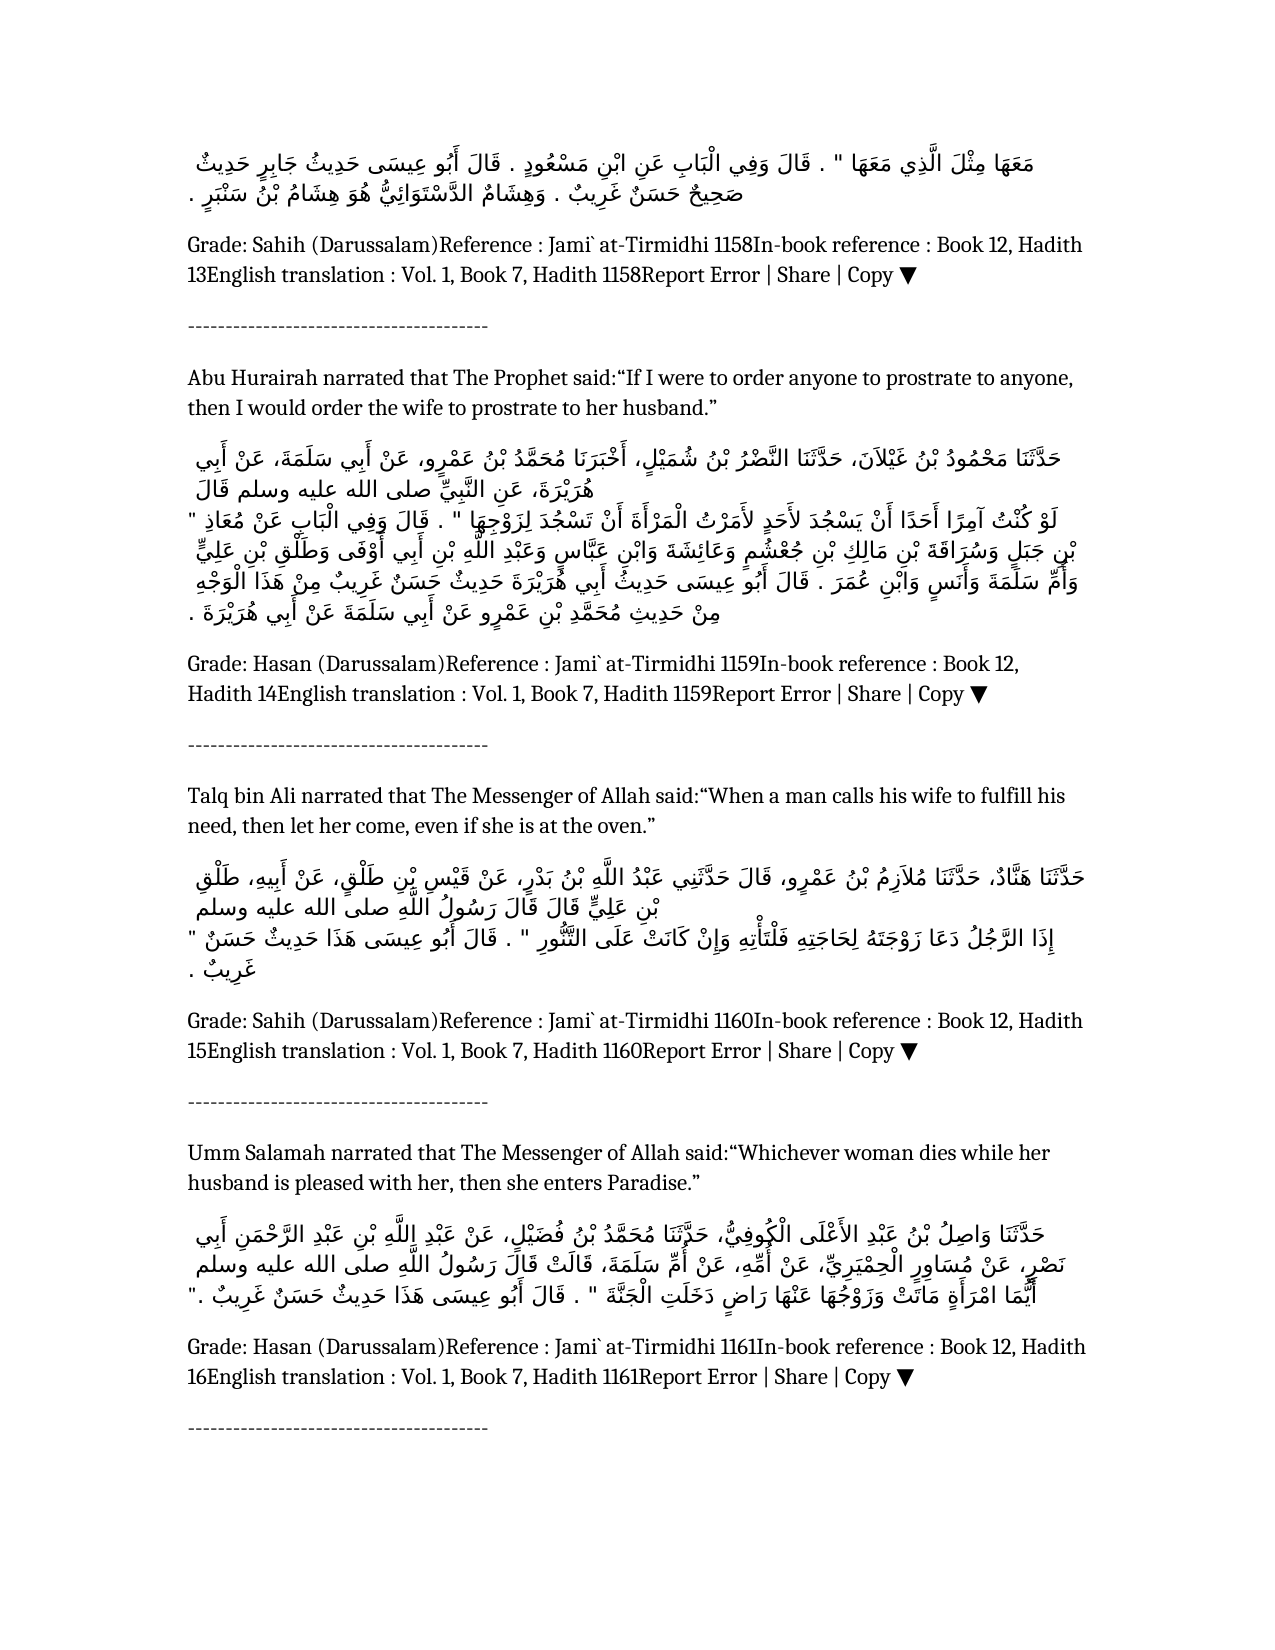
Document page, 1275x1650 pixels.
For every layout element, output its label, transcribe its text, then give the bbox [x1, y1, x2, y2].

text Grade: Hasan (Darussalam)Reference : Jami` at-Tirmidhi 1159In-book reference : Book 12, Hadith 14English translation : Vol. 1, Book 7, Hadith 1159Report Error | Share | Copy ▼ [187, 650, 1087, 707]
text Grade: Sahih (Darussalam)Reference : Jami` at-Tirmidhi 1158In-book reference : Book 12, Hadith 13English translation : Vol. 1, Book 7, Hadith 1158Report Error | Share | Copy ▼ [187, 232, 1087, 289]
text Grade: Hasan (Darussalam)Reference : Jami` at-Tirmidhi 1161In-book reference : Book 12, Hadith 16English translation : Vol. 1, Book 7, Hadith 1161Report Error | Share | Copy ▼ [187, 1334, 1087, 1391]
text حَدَّثَنَا وَاصِلُ بْنُ عَبْدِ الأَعْلَى الْكُوفِيُّ، حَدَّثَنَا مُحَمَّدُ بْنُ فُضَيْلٍ، عَنْ عَبْدِ اللَّهِ بْنِ عَبْدِ الرَّحْمَنِ أَبِي نَصْرٍ، عَنْ مُسَاوِرٍ الْحِمْيَرِيِّ، عَنْ أُمِّهِ، عَنْ أُمِّ سَلَمَةَ، قَالَتْ قَالَ رَسُولُ اللَّهِ صلى الله عليه وسلم ‏ "‏ أَيُّمَا امْرَأَةٍ مَاتَتْ وَزَوْجُهَا عَنْهَا رَاضٍ دَخَلَتِ الْجَنَّةَ ‏"‏ ‏.‏ قَالَ أَبُو عِيسَى هَذَا حَدِيثٌ حَسَنٌ غَرِيبٌ ‏.‏ [187, 1221, 1087, 1309]
text Umm Salamah narrated that The Messenger of Allah said:“Whichever woman dies while her husband is pleased with her, then she enters Paradise.” [187, 1140, 1087, 1196]
text ---------------------------------------- [187, 1415, 1087, 1442]
text Talq bin Ali narrated that The Messenger of Allah said:“When a man calls his wife to fulfill his need, then let her come, even if she is at the oven.” [187, 783, 1087, 839]
text ---------------------------------------- [187, 732, 1087, 758]
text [187, 150, 1087, 207]
text Abu Hurairah narrated that The Prophet said:“If I were to order anyone to prostrate to anyone, then I would order the wife to prostrate to her husband.” [187, 364, 1087, 421]
text ---------------------------------------- [187, 1089, 1087, 1115]
text ---------------------------------------- [187, 313, 1087, 340]
text Grade: Sahih (Darussalam)Reference : Jami` at-Tirmidhi 1160In-book reference : Book 12, Hadith 15English translation : Vol. 1, Book 7, Hadith 1160Report Error | Share | Copy ▼ [187, 1007, 1087, 1064]
text حَدَّثَنَا هَنَّادٌ، حَدَّثَنَا مُلاَزِمُ بْنُ عَمْرٍو، قَالَ حَدَّثَنِي عَبْدُ اللَّهِ بْنُ بَدْرٍ، عَنْ قَيْسِ بْنِ طَلْقٍ، عَنْ أَبِيهِ، طَلْقِ بْنِ عَلِيٍّ قَالَ قَالَ رَسُولُ اللَّهِ صلى الله عليه وسلم ‏ "‏ إِذَا الرَّجُلُ دَعَا زَوْجَتَهُ لِحَاجَتِهِ فَلْتَأْتِهِ وَإِنْ كَانَتْ عَلَى التَّنُّورِ ‏"‏ ‏.‏ قَالَ أَبُو عِيسَى هَذَا حَدِيثٌ حَسَنٌ غَرِيبٌ ‏.‏ [187, 864, 1087, 983]
text حَدَّثَنَا مَحْمُودُ بْنُ غَيْلاَنَ، حَدَّثَنَا النَّضْرُ بْنُ شُمَيْلٍ، أَخْبَرَنَا مُحَمَّدُ بْنُ عَمْرٍو، عَنْ أَبِي سَلَمَةَ، عَنْ أَبِي هُرَيْرَةَ، عَنِ النَّبِيِّ صلى الله عليه وسلم قَالَ ‏ "‏ لَوْ كُنْتُ آمِرًا أَحَدًا أَنْ يَسْجُدَ لأَحَدٍ لأَمَرْتُ الْمَرْأَةَ أَنْ تَسْجُدَ لِزَوْجِهَا ‏"‏ ‏.‏ قَالَ وَفِي الْبَابِ عَنْ مُعَاذِ بْنِ جَبَلٍ وَسُرَاقَةَ بْنِ مَالِكِ بْنِ جُعْشُمٍ وَعَائِشَةَ وَابْنِ عَبَّاسٍ وَعَبْدِ اللَّهِ بْنِ أَبِي أَوْفَى وَطَلْقِ بْنِ عَلِيٍّ وَأُمِّ سَلَمَةَ وَأَنَسٍ وَابْنِ عُمَرَ ‏.‏ قَالَ أَبُو عِيسَى حَدِيثُ أَبِي هُرَيْرَةَ حَدِيثٌ حَسَنٌ غَرِيبٌ مِنْ هَذَا الْوَجْهِ مِنْ حَدِيثِ مُحَمَّدِ بْنِ عَمْرٍو عَنْ أَبِي سَلَمَةَ عَنْ أَبِي هُرَيْرَةَ ‏.‏ [187, 446, 1087, 626]
